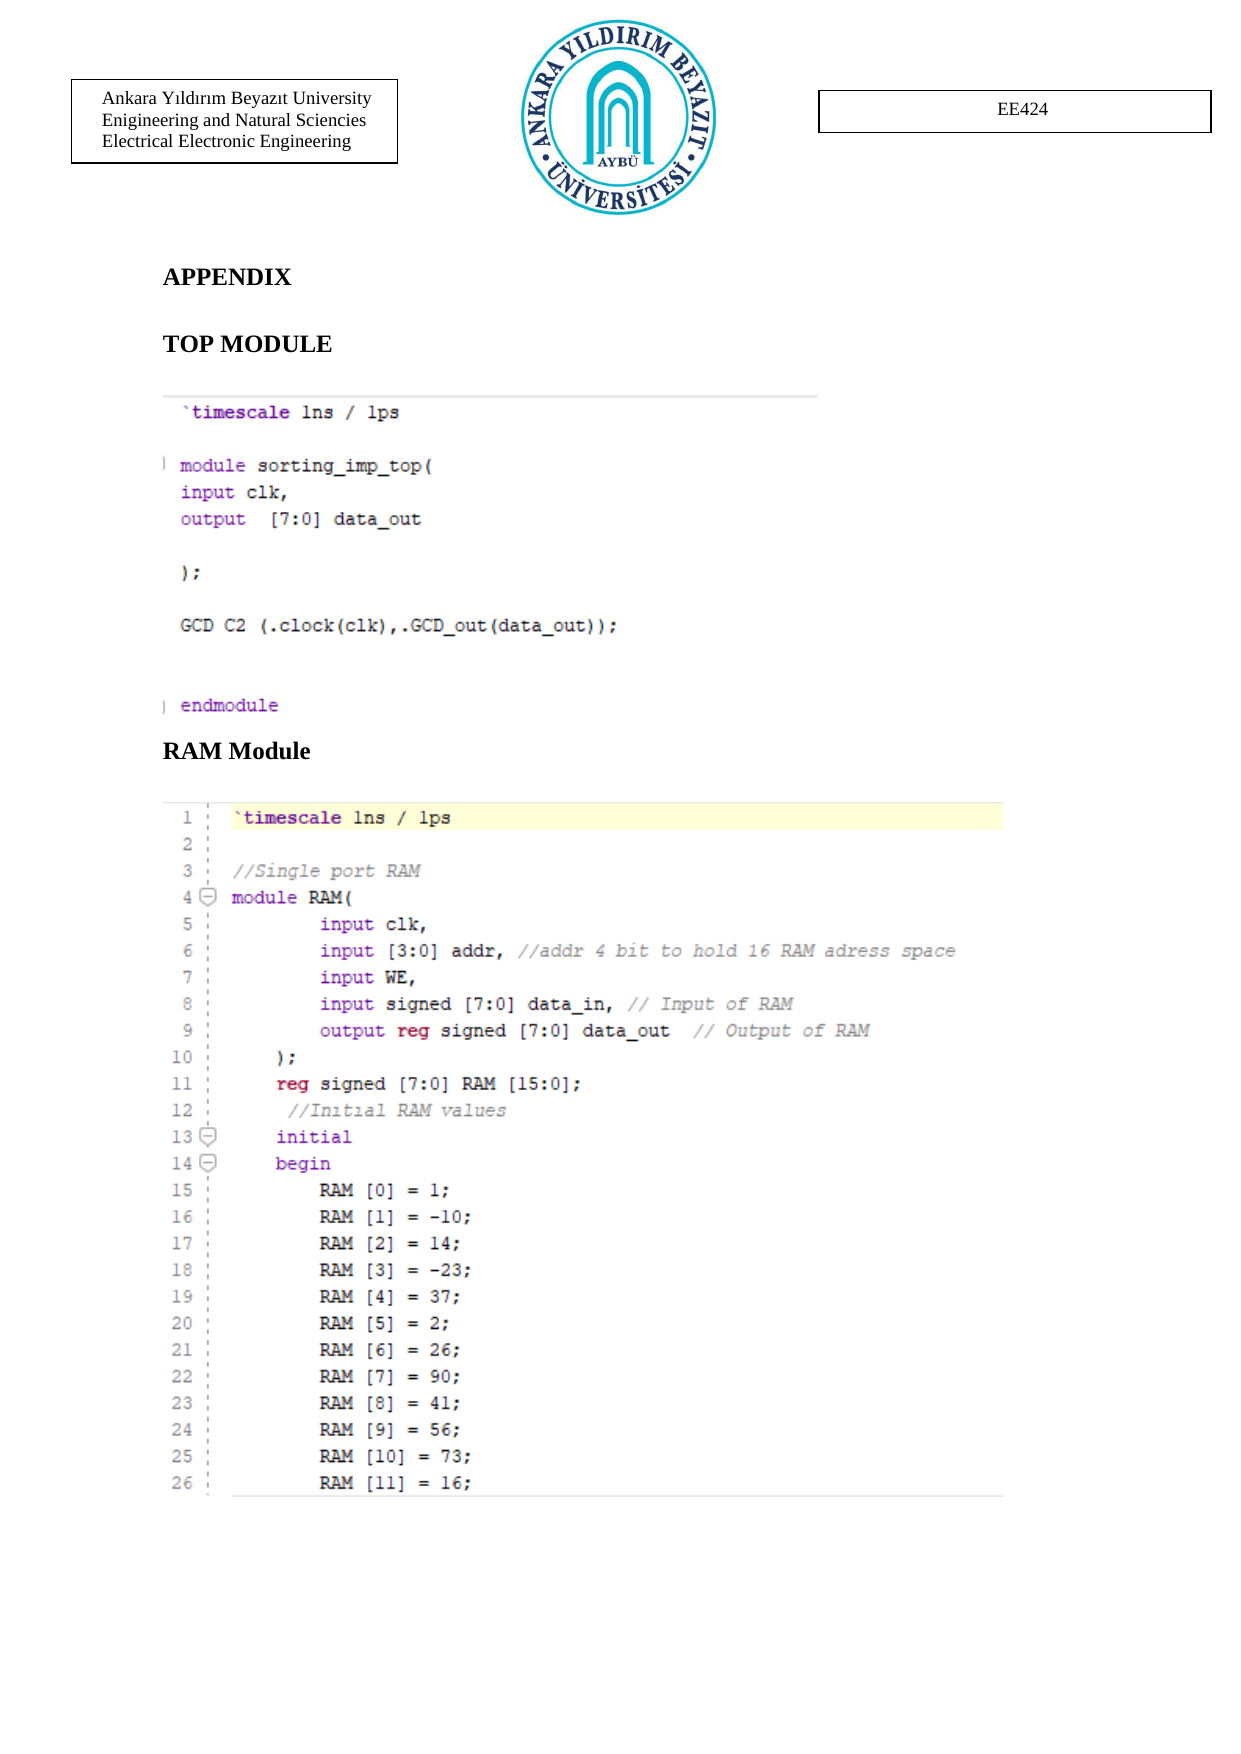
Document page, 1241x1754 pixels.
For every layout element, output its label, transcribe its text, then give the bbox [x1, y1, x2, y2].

picture [162, 395, 818, 732]
text RAM Module [163, 736, 1093, 764]
text APPENDIX [163, 262, 1093, 291]
picture [162, 802, 1004, 1497]
text TOP MODULE [163, 329, 1093, 358]
picture [498, 0, 742, 251]
